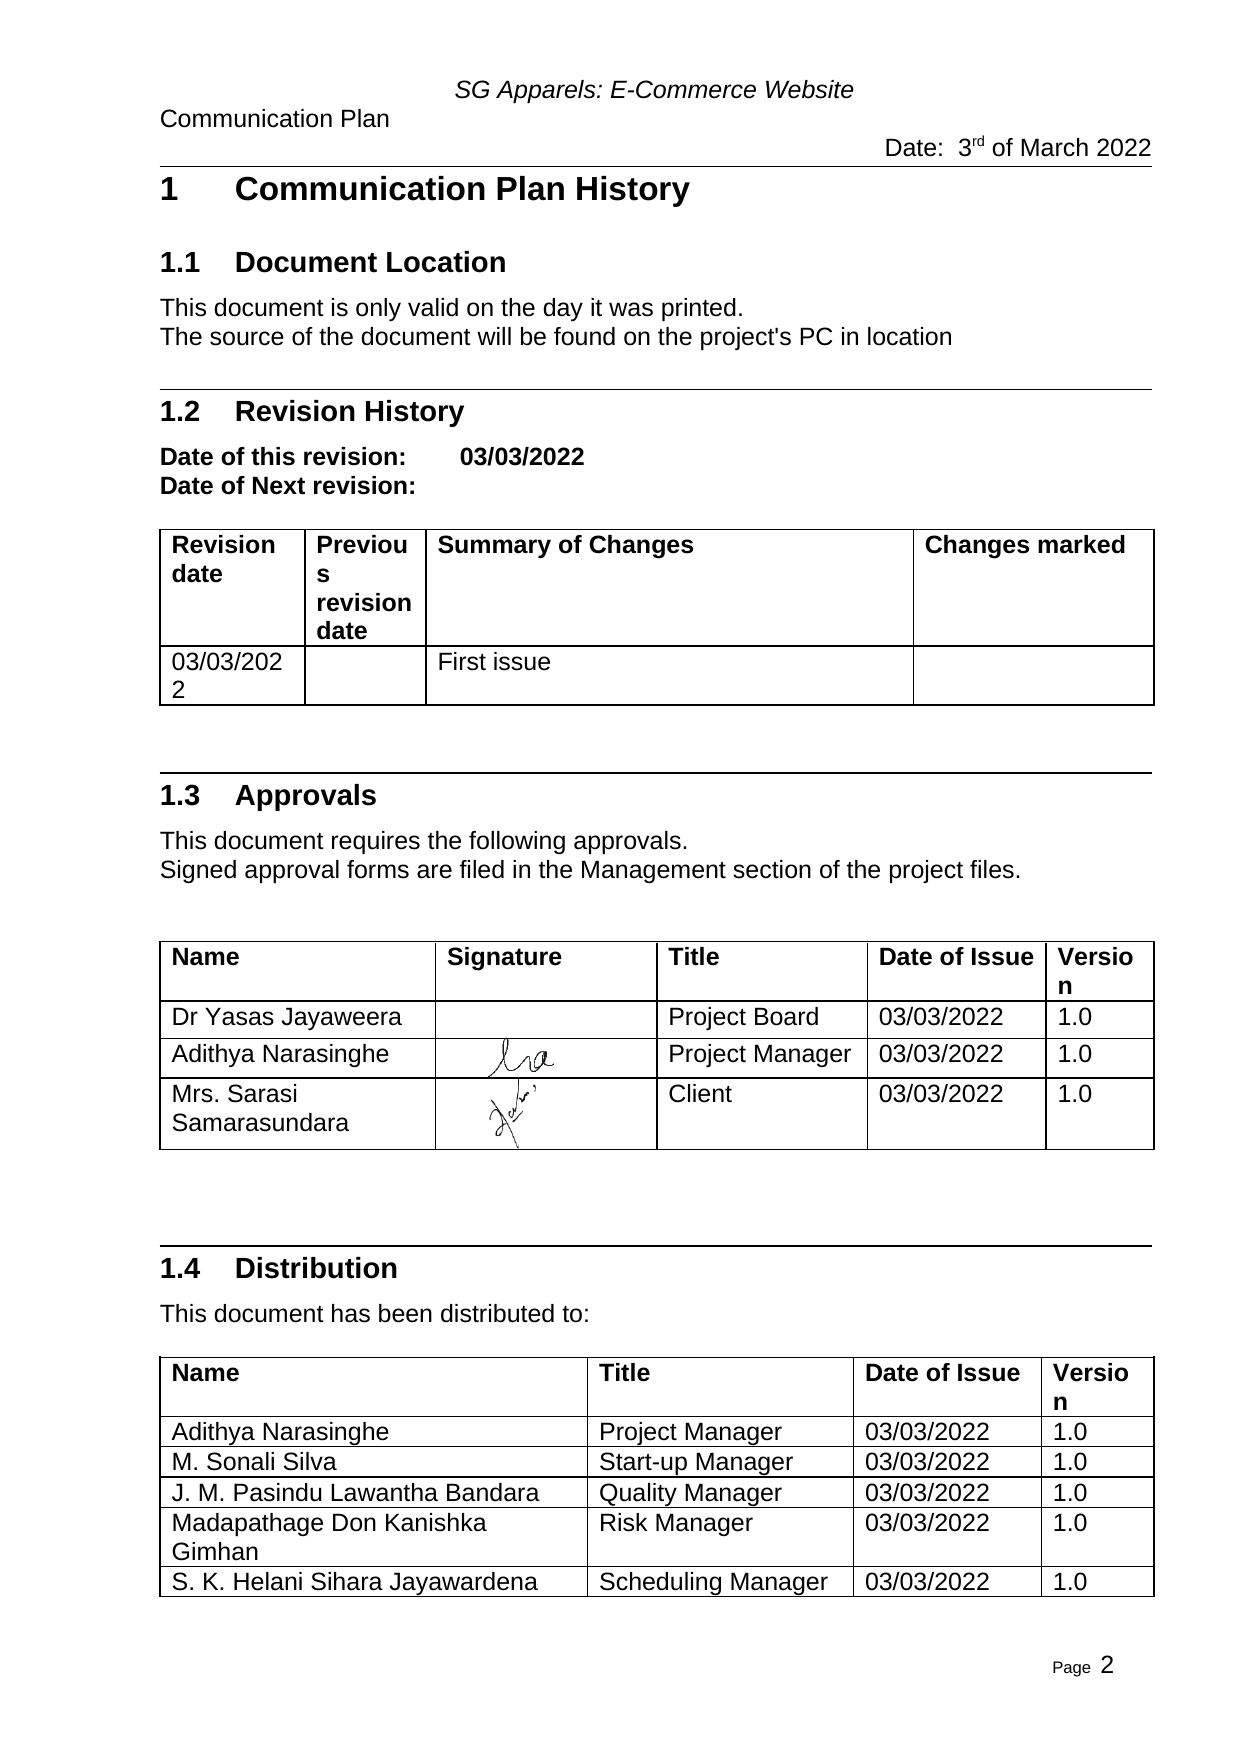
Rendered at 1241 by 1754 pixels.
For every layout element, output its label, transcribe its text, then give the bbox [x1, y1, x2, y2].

table_cell Quality Manager [588, 1478, 853, 1506]
table_cell First issue [427, 647, 913, 704]
table_cell [436, 1079, 489, 1148]
table_cell Project Board [658, 1002, 867, 1037]
table_cell [536, 1079, 656, 1148]
table_header Previous revision date [306, 530, 425, 645]
table_cell Scheduling Manager [588, 1567, 853, 1596]
table_cell 1.0 [1042, 1508, 1153, 1566]
subtitle 1.1 Document Location [159, 239, 1152, 279]
table_cell Risk Manager [588, 1508, 853, 1566]
table_header Title [588, 1358, 853, 1416]
table_cell 03/03/2022 [854, 1447, 1041, 1476]
text Date of Next revision: [159, 471, 1152, 500]
table_cell 1.0 [1042, 1447, 1153, 1476]
table_header Signature [436, 942, 657, 1000]
table_cell 1.0 [1047, 1039, 1153, 1077]
table_cell Client [658, 1079, 867, 1148]
table_cell 03/03/2022 [854, 1508, 1041, 1566]
table_header Version [1042, 1358, 1153, 1416]
table_cell 1.0 [1047, 1079, 1153, 1148]
table_cell M. Sonali Silva [161, 1447, 587, 1476]
table_cell [914, 647, 1153, 704]
table_cell Project Manager [588, 1417, 853, 1446]
picture [489, 1079, 536, 1149]
table_cell 03/03/2022 [868, 1079, 1045, 1148]
table_cell Project Manager [658, 1039, 867, 1077]
table_cell 03/03/2022 [868, 1002, 1045, 1037]
table_cell 1.0 [1042, 1567, 1153, 1596]
table_cell Madapathage Don Kanishka Gimhan [161, 1508, 587, 1566]
table_cell S. K. Helani Sihara Jayawardena [161, 1567, 587, 1596]
table_cell 03/03/2022 [161, 647, 304, 704]
table_cell [306, 647, 425, 704]
subtitle 1.2 Revision History [159, 390, 1152, 428]
table_cell [436, 1039, 486, 1077]
table_header Title [658, 942, 867, 1000]
table_cell 1.0 [1042, 1478, 1153, 1506]
table_cell Adithya Narasinghe [161, 1417, 587, 1446]
table_cell J. M. Pasindu Lawantha Bandara [161, 1478, 587, 1506]
table_header Version [1047, 942, 1153, 1000]
table_cell 03/03/2022 [854, 1417, 1041, 1446]
table_header Name [161, 942, 435, 1000]
table_cell 03/03/2022 [854, 1567, 1041, 1596]
picture [486, 1037, 555, 1078]
table_cell Adithya Narasinghe [161, 1039, 435, 1077]
table_cell Dr Yasas Jayaweera [161, 1002, 435, 1037]
text The source of the document will be found on the project's PC in location [159, 322, 1152, 351]
text Date of this revision: 03/03/2022 [159, 442, 1152, 471]
table_header Name [161, 1358, 587, 1416]
table_cell 1.0 [1042, 1417, 1153, 1446]
table_cell 03/03/2022 [868, 1039, 1045, 1077]
table_header Date of Issue [868, 942, 1046, 1000]
table_cell [436, 1002, 656, 1037]
text Signed approval forms are filed in the Management section of the project files. [159, 854, 1152, 883]
text This document is only valid on the day it was printed. [159, 293, 1152, 322]
table_header Date of Issue [854, 1358, 1041, 1416]
table_cell Start-up Manager [588, 1447, 853, 1476]
table_header Changes marked [914, 530, 1153, 645]
table_header Summary of Changes [427, 530, 913, 645]
subtitle 1 Communication Plan History [159, 167, 1152, 208]
table_cell [555, 1039, 656, 1077]
table_cell 1.0 [1047, 1002, 1153, 1037]
text This document requires the following approvals. [159, 826, 1152, 854]
table_cell Mrs. Sarasi Samarasundara [161, 1079, 435, 1148]
subtitle 1.4 Distribution [159, 1246, 1152, 1284]
subtitle 1.3 Approvals [159, 773, 1152, 811]
table_cell 03/03/2022 [854, 1478, 1041, 1506]
table_header Revision date [161, 530, 304, 645]
text This document has been distributed to: [159, 1299, 1152, 1328]
